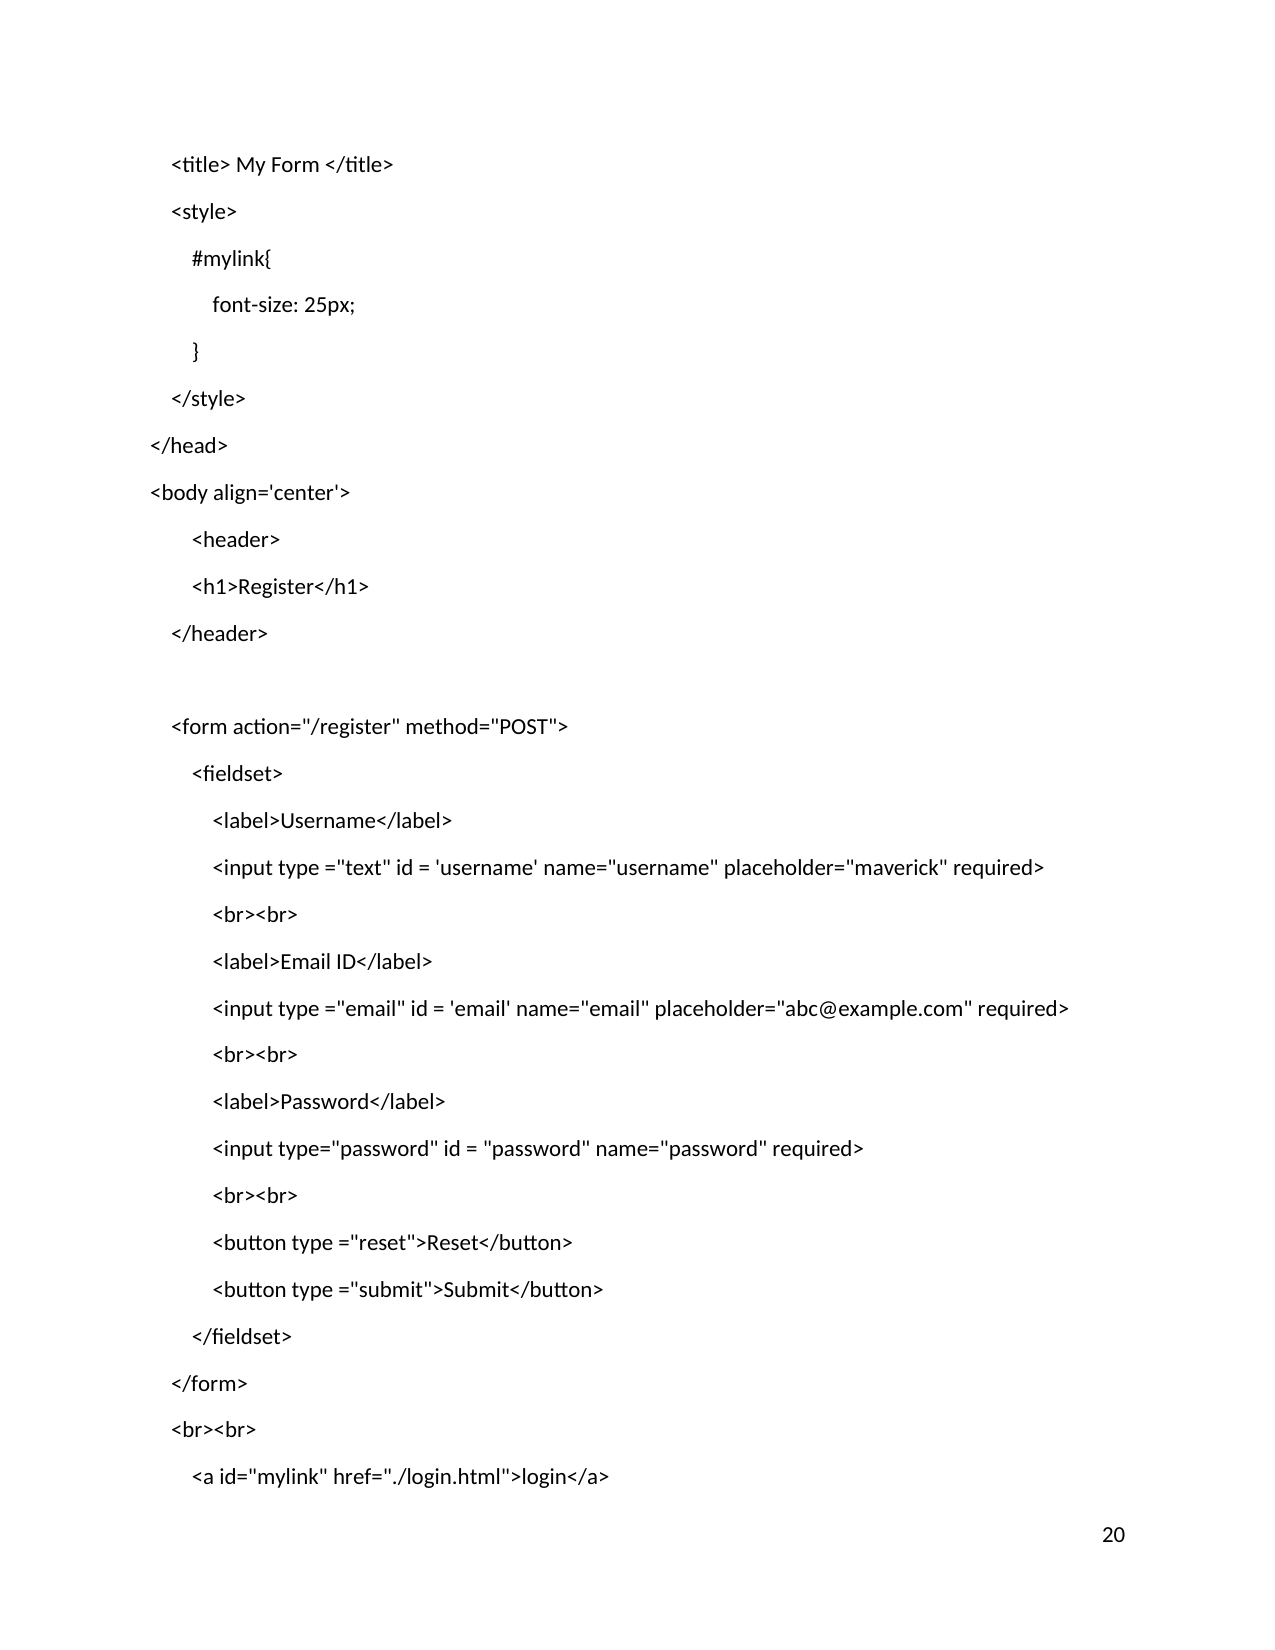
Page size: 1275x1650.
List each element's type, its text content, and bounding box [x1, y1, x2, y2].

text </style> [150, 384, 1125, 412]
text <fieldset> [150, 759, 1125, 787]
text <button type ="reset">Reset</button> [150, 1228, 1125, 1256]
text </head> [150, 431, 1125, 459]
text <form action="/register" method="POST"> [150, 712, 1125, 741]
text <label>Email ID</label> [150, 947, 1125, 975]
text #mylink{ [150, 244, 1125, 272]
text <button type ="submit">Submit</button> [150, 1275, 1125, 1303]
text <input type ="text" id = 'username' name="username" placeholder="maverick" required> [150, 853, 1125, 881]
text <header> [150, 525, 1125, 553]
text <h1>Register</h1> [150, 572, 1125, 600]
text <br><br> [150, 1181, 1125, 1209]
text <label>Password</label> [150, 1087, 1125, 1116]
text <br><br> [150, 1041, 1125, 1069]
text <title> My Form </title> [150, 150, 1125, 178]
text } [150, 337, 1125, 366]
text font-size: 25px; [150, 291, 1125, 319]
text </fieldset> [150, 1322, 1125, 1350]
text <label>Username</label> [150, 806, 1125, 834]
text <input type="password" id = "password" name="password" required> [150, 1134, 1125, 1162]
text <br><br> [150, 1416, 1125, 1444]
text </header> [150, 619, 1125, 647]
text <a id="mylink" href="./login.html">login</a> [150, 1462, 1125, 1491]
text <style> [150, 197, 1125, 225]
text </form> [150, 1369, 1125, 1397]
text <br><br> [150, 900, 1125, 928]
text <body align='center'> [150, 478, 1125, 506]
text <input type ="email" id = 'email' name="email" placeholder="abc@example.com" required> [150, 994, 1125, 1022]
